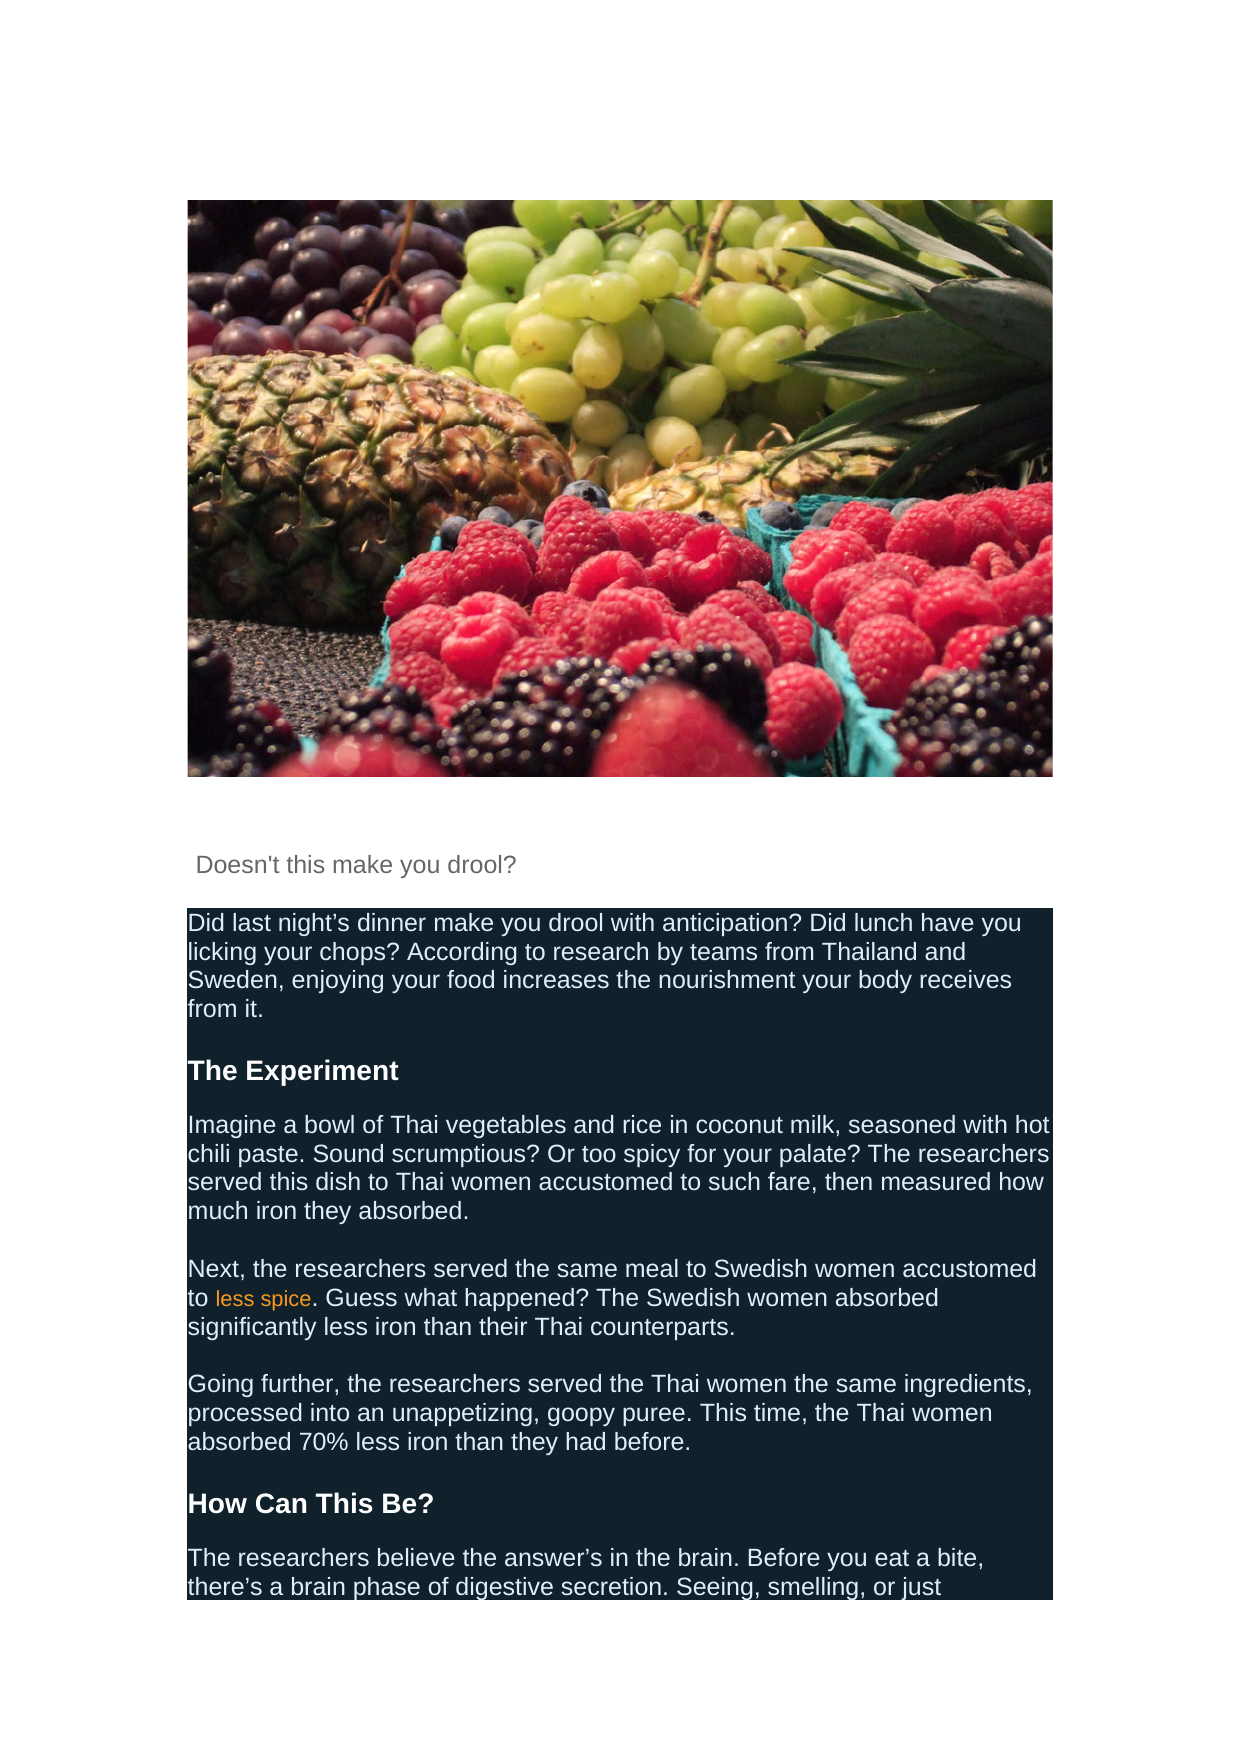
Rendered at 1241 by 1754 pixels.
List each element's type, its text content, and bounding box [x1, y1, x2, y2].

text Going further, the researchers served the Thai women the same ingredients, processed into an unappetizing, goopy puree. This time, the Thai women absorbed 70% less iron than they had before. [187, 1369, 1053, 1456]
text How Can This Be? [187, 1487, 1053, 1519]
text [187, 1543, 1053, 1600]
text Did last night’s dinner make you drool with anticipation? Did lunch have you licking your chops? According to research by teams from Thailand and Sweden, enjoying your food increases the nourishment your body receives from it. [187, 908, 1053, 1023]
text The Experiment [187, 1054, 1053, 1086]
text Next, the researchers served the same meal to Swedish women accustomed to less spice. Guess what happened? The Swedish women absorbed significantly less iron than their Thai counterparts. [187, 1254, 1053, 1340]
text Doesn't this make you drool? [195, 850, 1053, 878]
text Imagine a bowl of Thai vegetables and rice in coconut milk, seasoned with hot chili paste. Sound scrumptious? Or too spicy for your palate? The researchers served this dish to Thai women accustomed to such fare, then measured how much iron they absorbed. [187, 1110, 1053, 1225]
picture [187, 200, 1053, 777]
